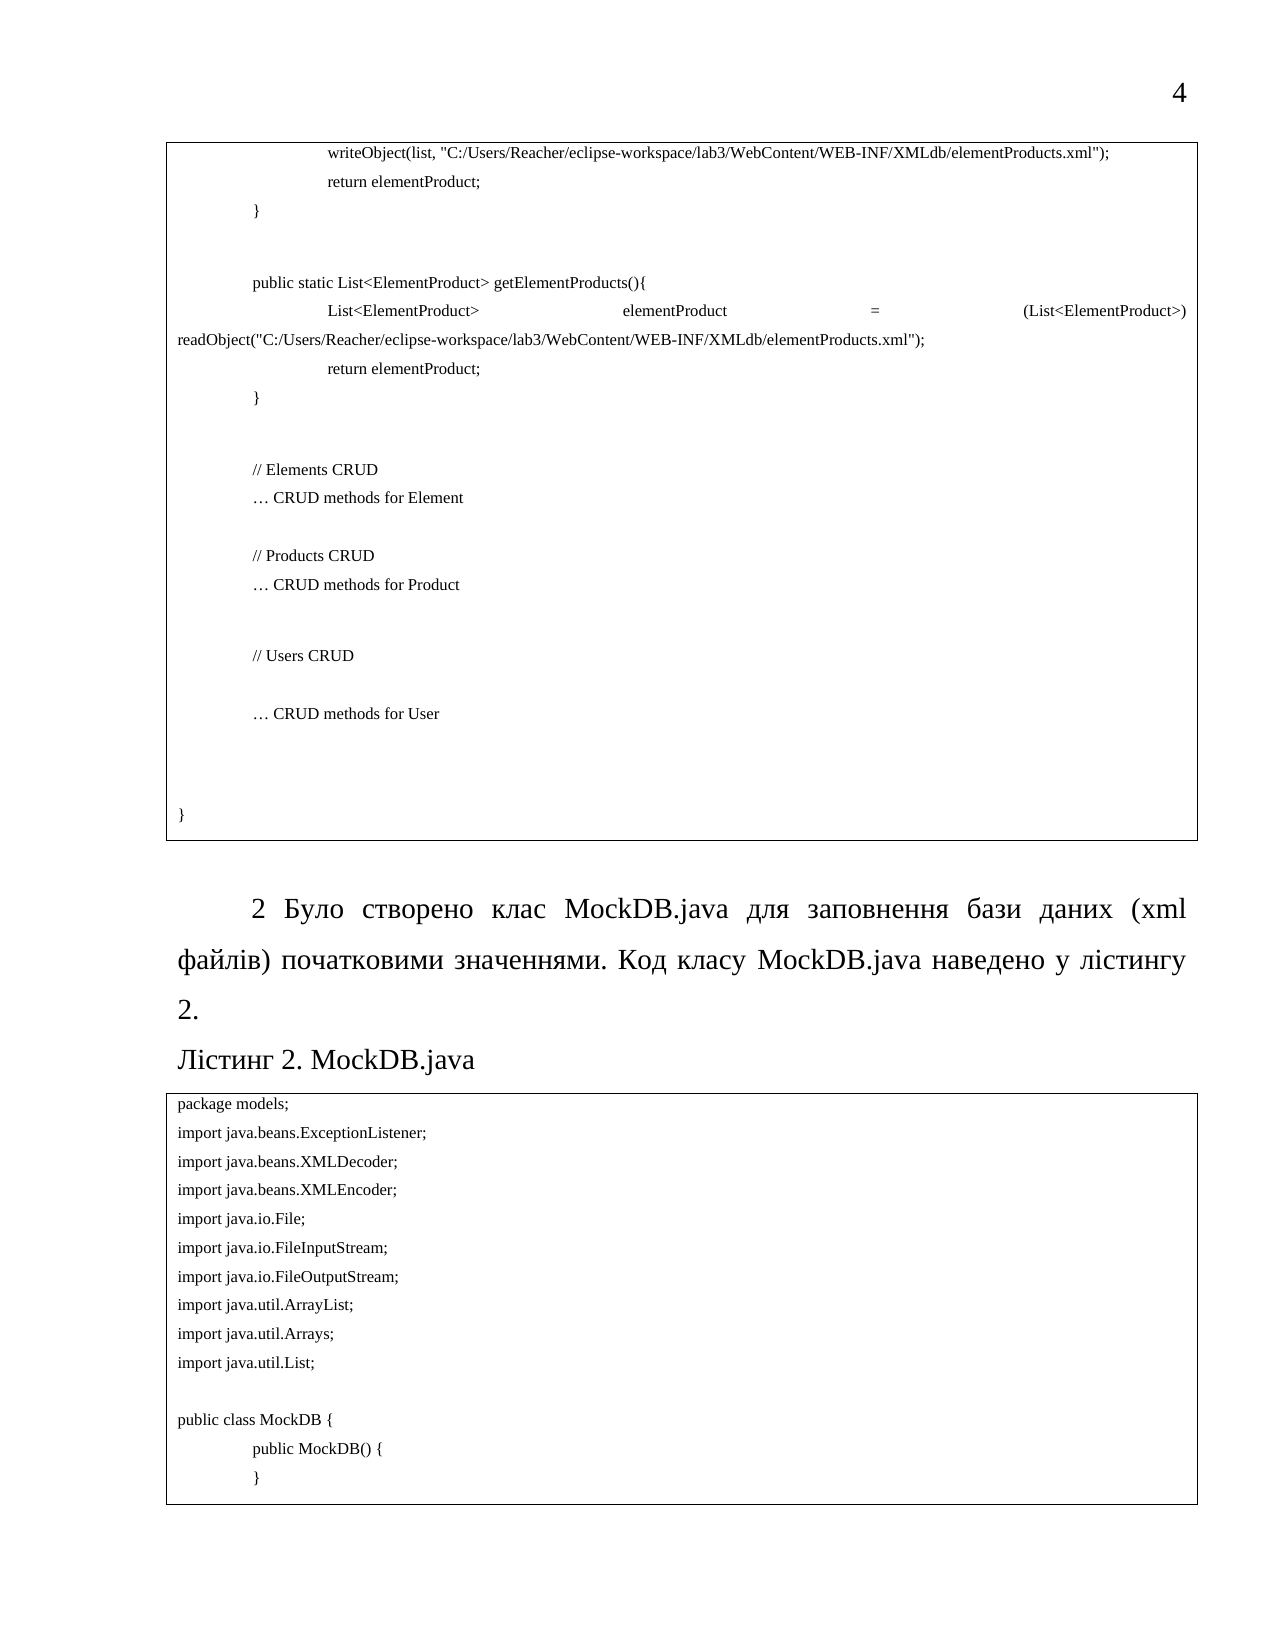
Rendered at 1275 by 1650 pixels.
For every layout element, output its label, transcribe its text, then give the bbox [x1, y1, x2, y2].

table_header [167, 1094, 1197, 1503]
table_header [167, 143, 1197, 840]
text Лістинг 2. MockDB.java [177, 1042, 1186, 1076]
text 2 Було створено клас MockDB.java для заповнення бази даних (xml файлів) початковими значеннями. Код класу MockDB.java наведено у лістингу 2. [177, 892, 1186, 1026]
